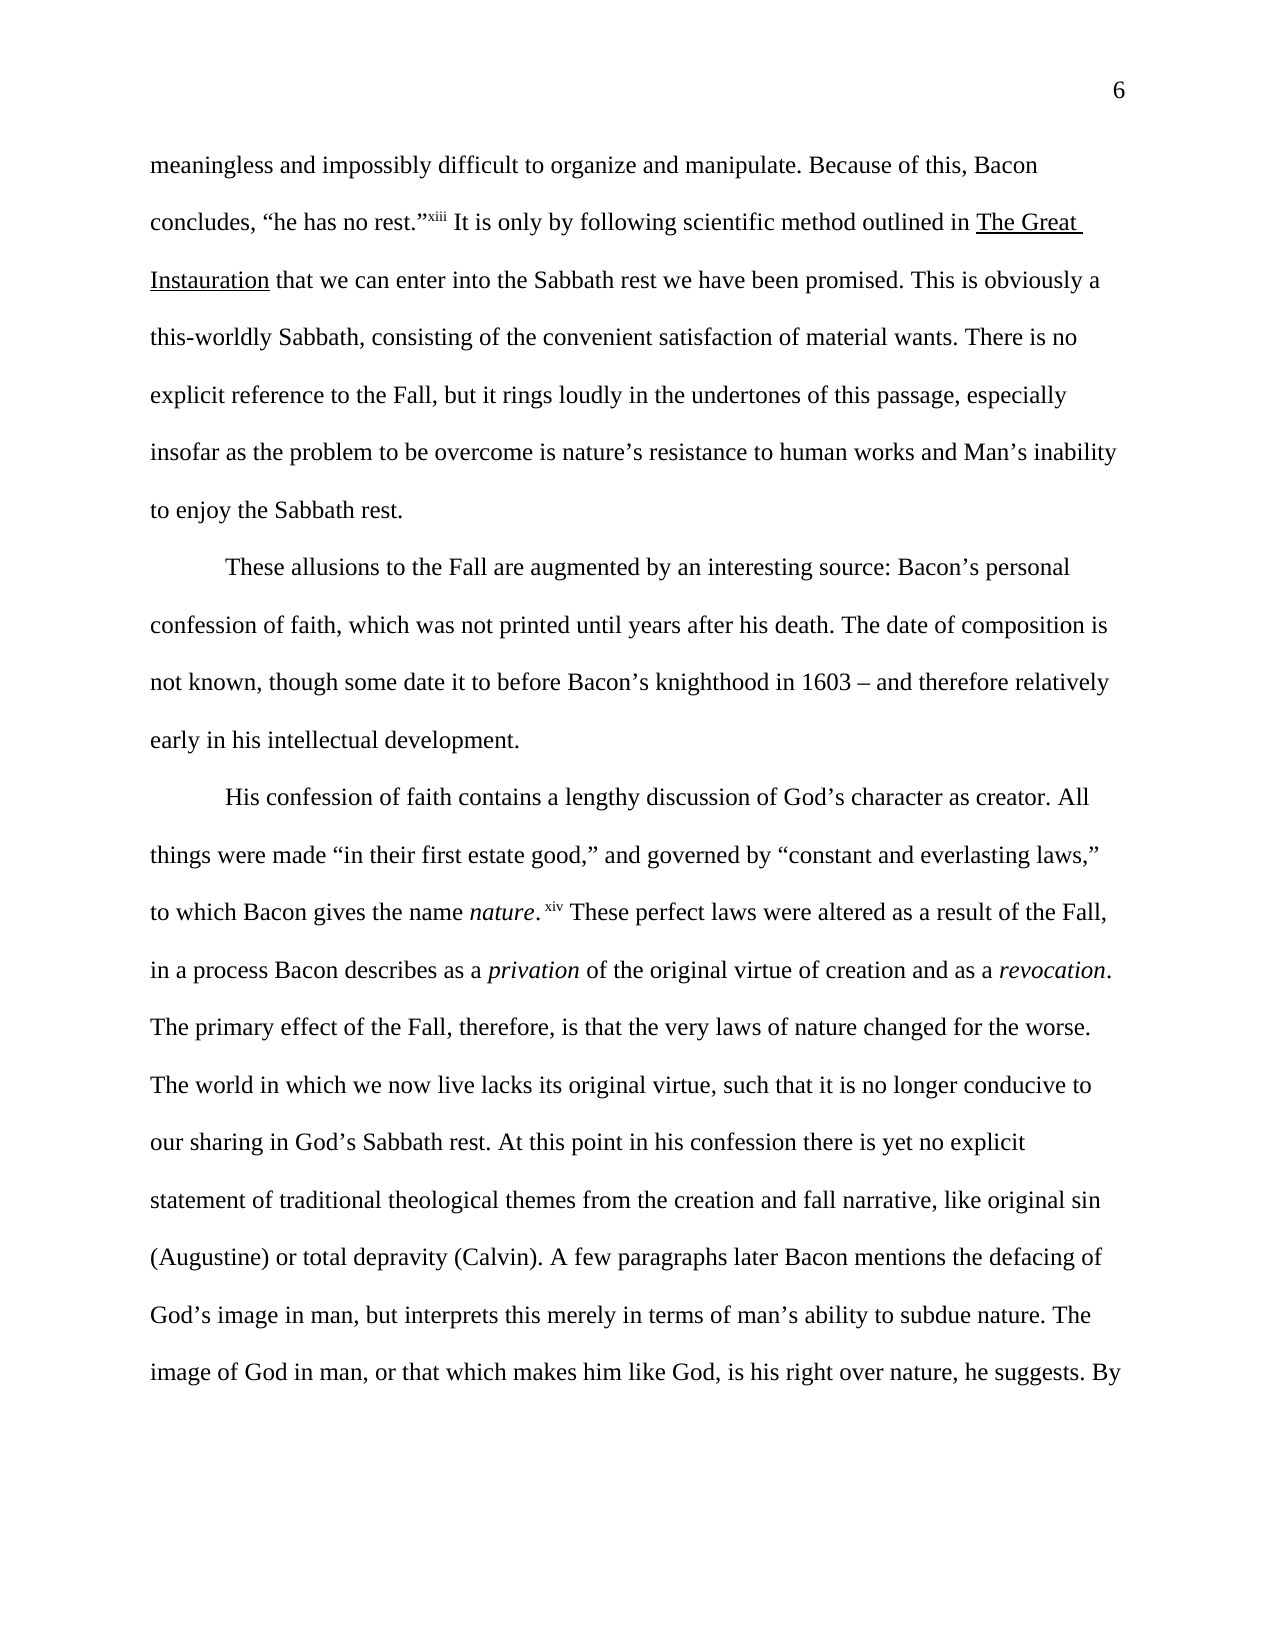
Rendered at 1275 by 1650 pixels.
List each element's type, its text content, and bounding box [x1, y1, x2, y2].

text These allusions to the Fall are augmented by an interesting source: Bacon’s personal confession of faith, which was not printed until years after his death. The date of composition is not known, though some date it to before Bacon’s knighthood in 1603 – and therefore relatively early in his intellectual development. [150, 552, 1125, 754]
